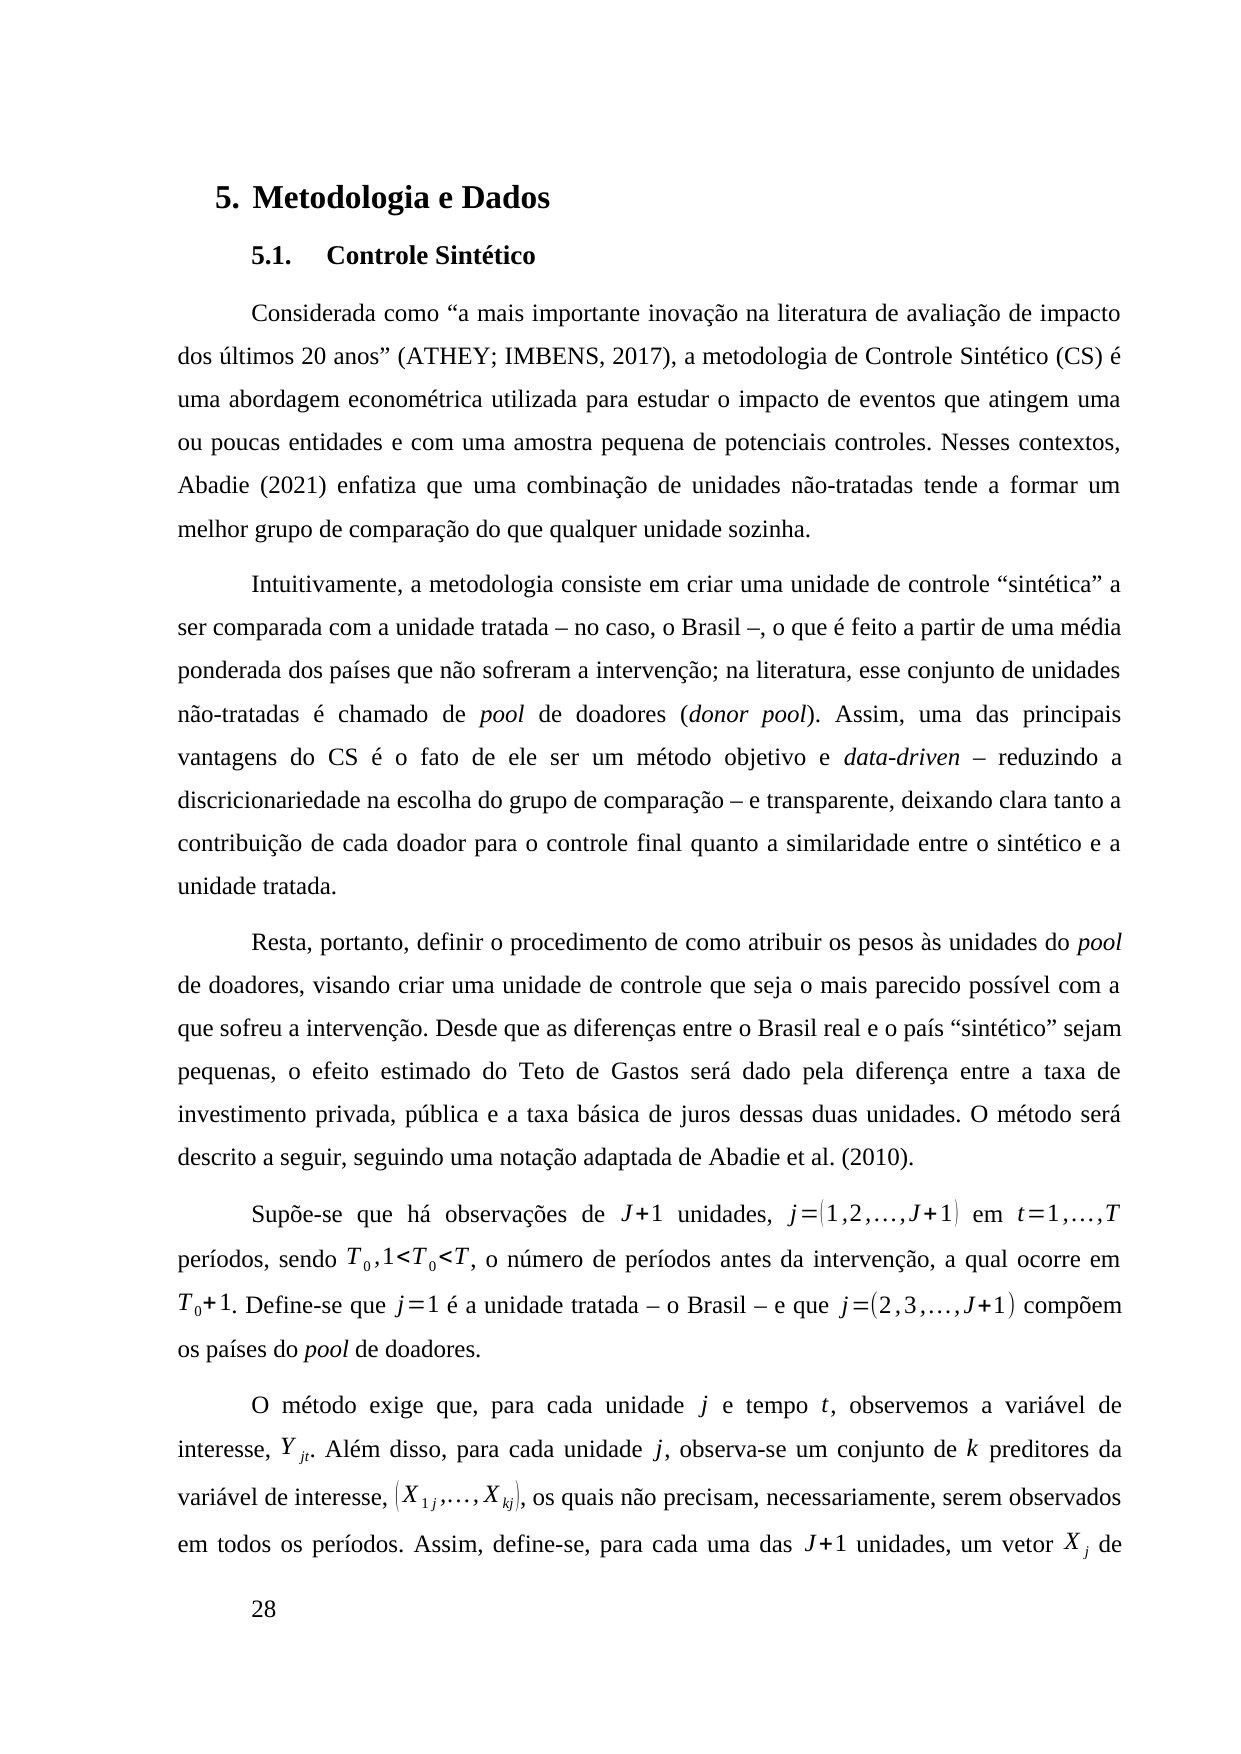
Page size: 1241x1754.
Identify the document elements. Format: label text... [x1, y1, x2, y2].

text Resta, portanto, definir o procedimento de como atribuir os pesos às unidades do pool de doadores, visando criar uma unidade de controle que seja o mais parecido possível com a que sofreu a intervenção. Desde que as diferenças entre o Brasil real e o país “sintético” sejam pequenas, o efeito estimado do Teto de Gastos será dado pela diferença entre a taxa de investimento privada, pública e a taxa básica de juros dessas duas unidades. O método será descrito a seguir, seguindo uma notação adaptada de Abadie et al. (2010). [177, 927, 1122, 1171]
subtitle Metodologia e Dados [215, 177, 1122, 216]
subtitle Controle Sintético [251, 239, 1122, 270]
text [177, 1390, 1122, 1559]
text Considerada como “a mais importante inovação na literatura de avaliação de impacto dos últimos 20 anos” (ATHEY; IMBENS, 2017), a metodologia de Controle Sintético (CS) é uma abordagem econométrica utilizada para estudar o impacto de eventos que atingem uma ou poucas entidades e com uma amostra pequena de potenciais controles. Nesses contextos, Abadie (2021) enfatiza que uma combinação de unidades não-tratadas tende a formar um melhor grupo de comparação do que qualquer unidade sozinha. [177, 298, 1122, 542]
text Intuitivamente, a metodologia consiste em criar uma unidade de controle “sintética” a ser comparada com a unidade tratada – no caso, o Brasil –, o que é feito a partir de uma média ponderada dos países que não sofreram a intervenção; na literatura, esse conjunto de unidades não-tratadas é chamado de pool de doadores (donor pool). Assim, uma das principais vantagens do CS é o fato de ele ser um método objetivo e data-driven – reduzindo a discricionariedade na escolha do grupo de comparação – e transparente, deixando clara tanto a contribuição de cada doador para o controle final quanto a similaridade entre o sintético e a unidade tratada. [177, 569, 1122, 900]
text Supõe-se que há observações de unidades, em períodos, sendo , o número de períodos antes da intervenção, a qual ocorre em . Define-se que é a unidade tratada – o Brasil – e que compõem os países do pool de doadores. [177, 1198, 1122, 1363]
